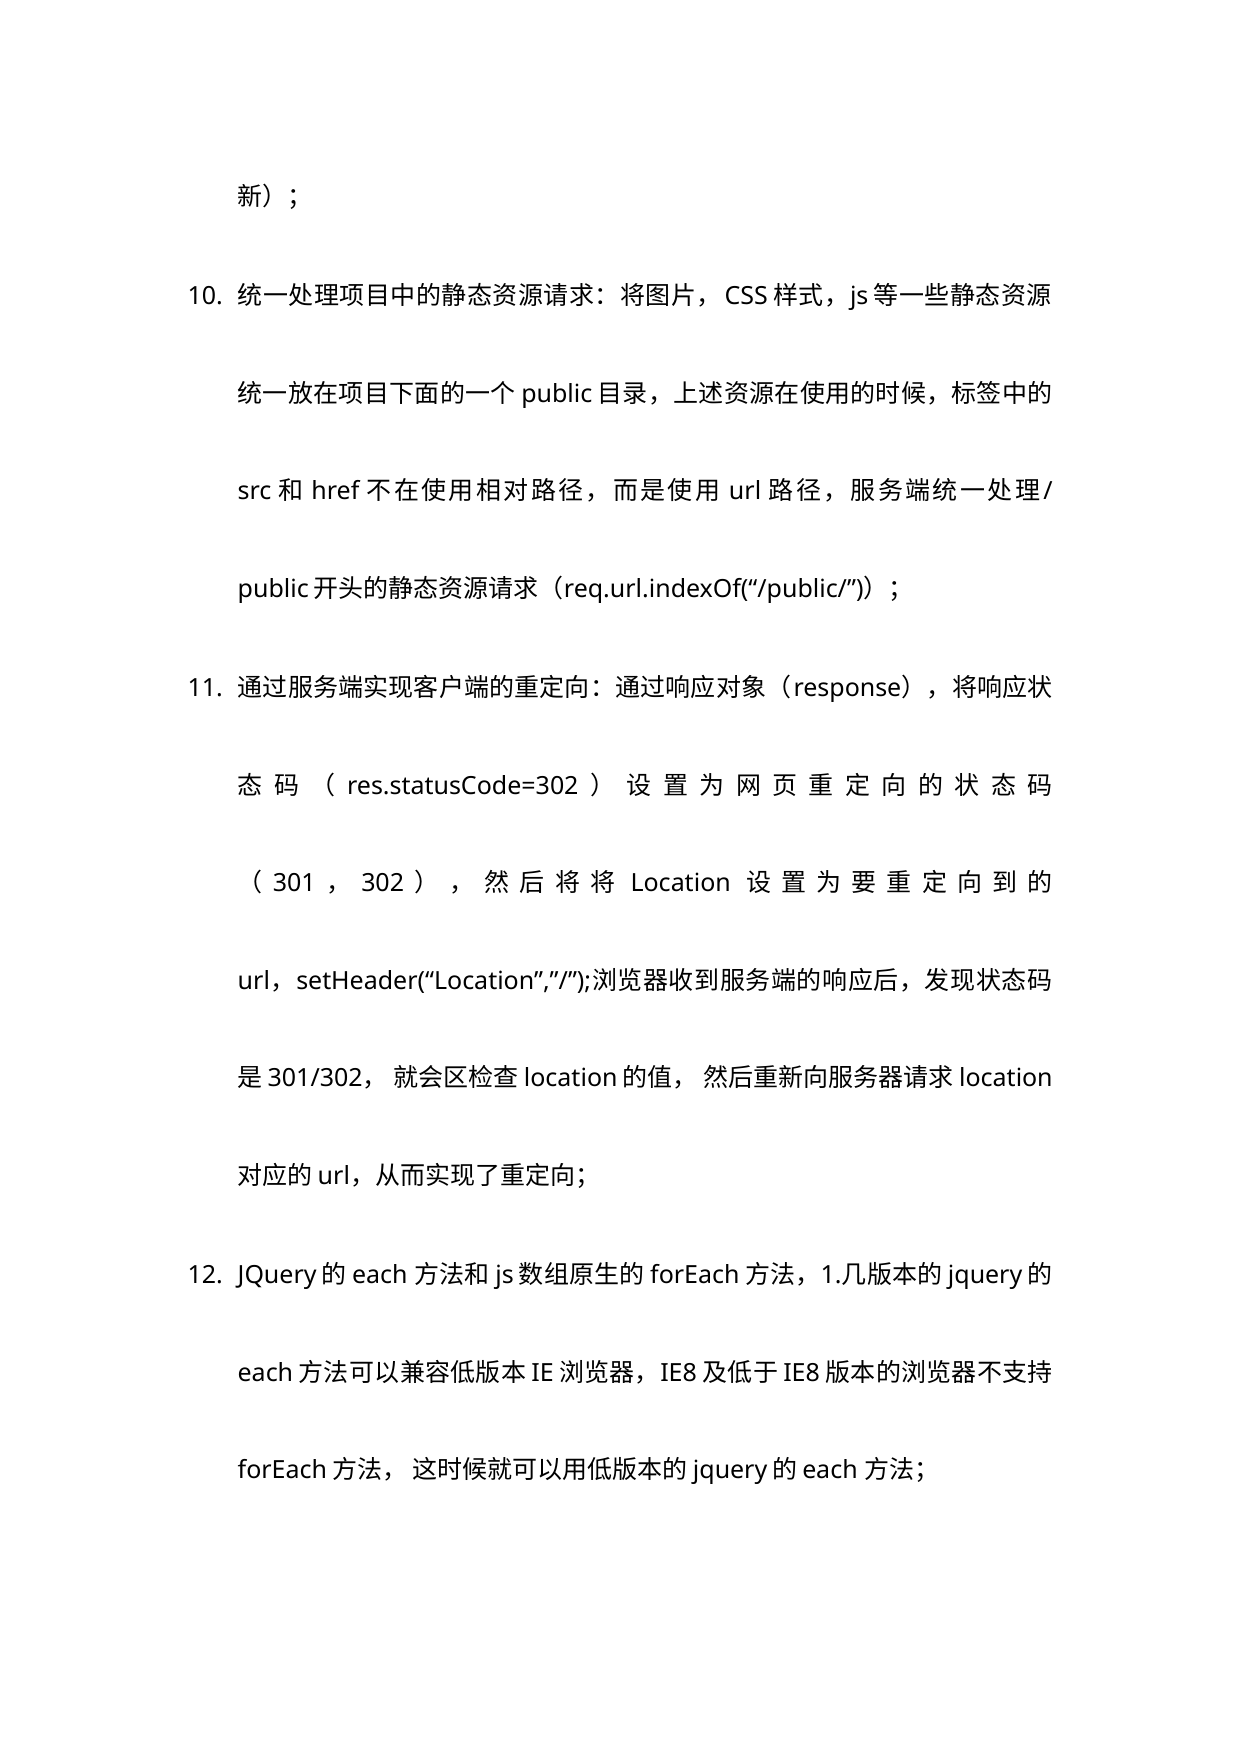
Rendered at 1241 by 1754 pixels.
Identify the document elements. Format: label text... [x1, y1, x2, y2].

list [187, 162, 1053, 227]
list JQuery的each 方法和js数组原生的forEach方法，1.几版本的jquery的each方法可以兼容低版本IE浏览器，IE8及低于IE8版本的浏览器不支持forEach方法， 这时候就可以用低版本的jquery的each 方法； [187, 1240, 1053, 1500]
list 通过服务端实现客户端的重定向：通过响应对象（response），将响应状态码（res.statusCode=302）设置为网页重定向的状态码（301，302），然后将将Location设置为要重定向到的url，setHeader(“Location”,”/”);浏览器收到服务端的响应后，发现状态码是301/302， 就会区检查location的值， 然后重新向服务器请求location对应的url，从而实现了重定向； [187, 653, 1053, 1206]
list 统一处理项目中的静态资源请求：将图片，CSS样式，js等一些静态资源统一放在项目下面的一个public目录，上述资源在使用的时候，标签中的src和href不在使用相对路径，而是使用url路径，服务端统一处理/public开头的静态资源请求（req.url.indexOf(“/public/”)）； [187, 261, 1053, 619]
